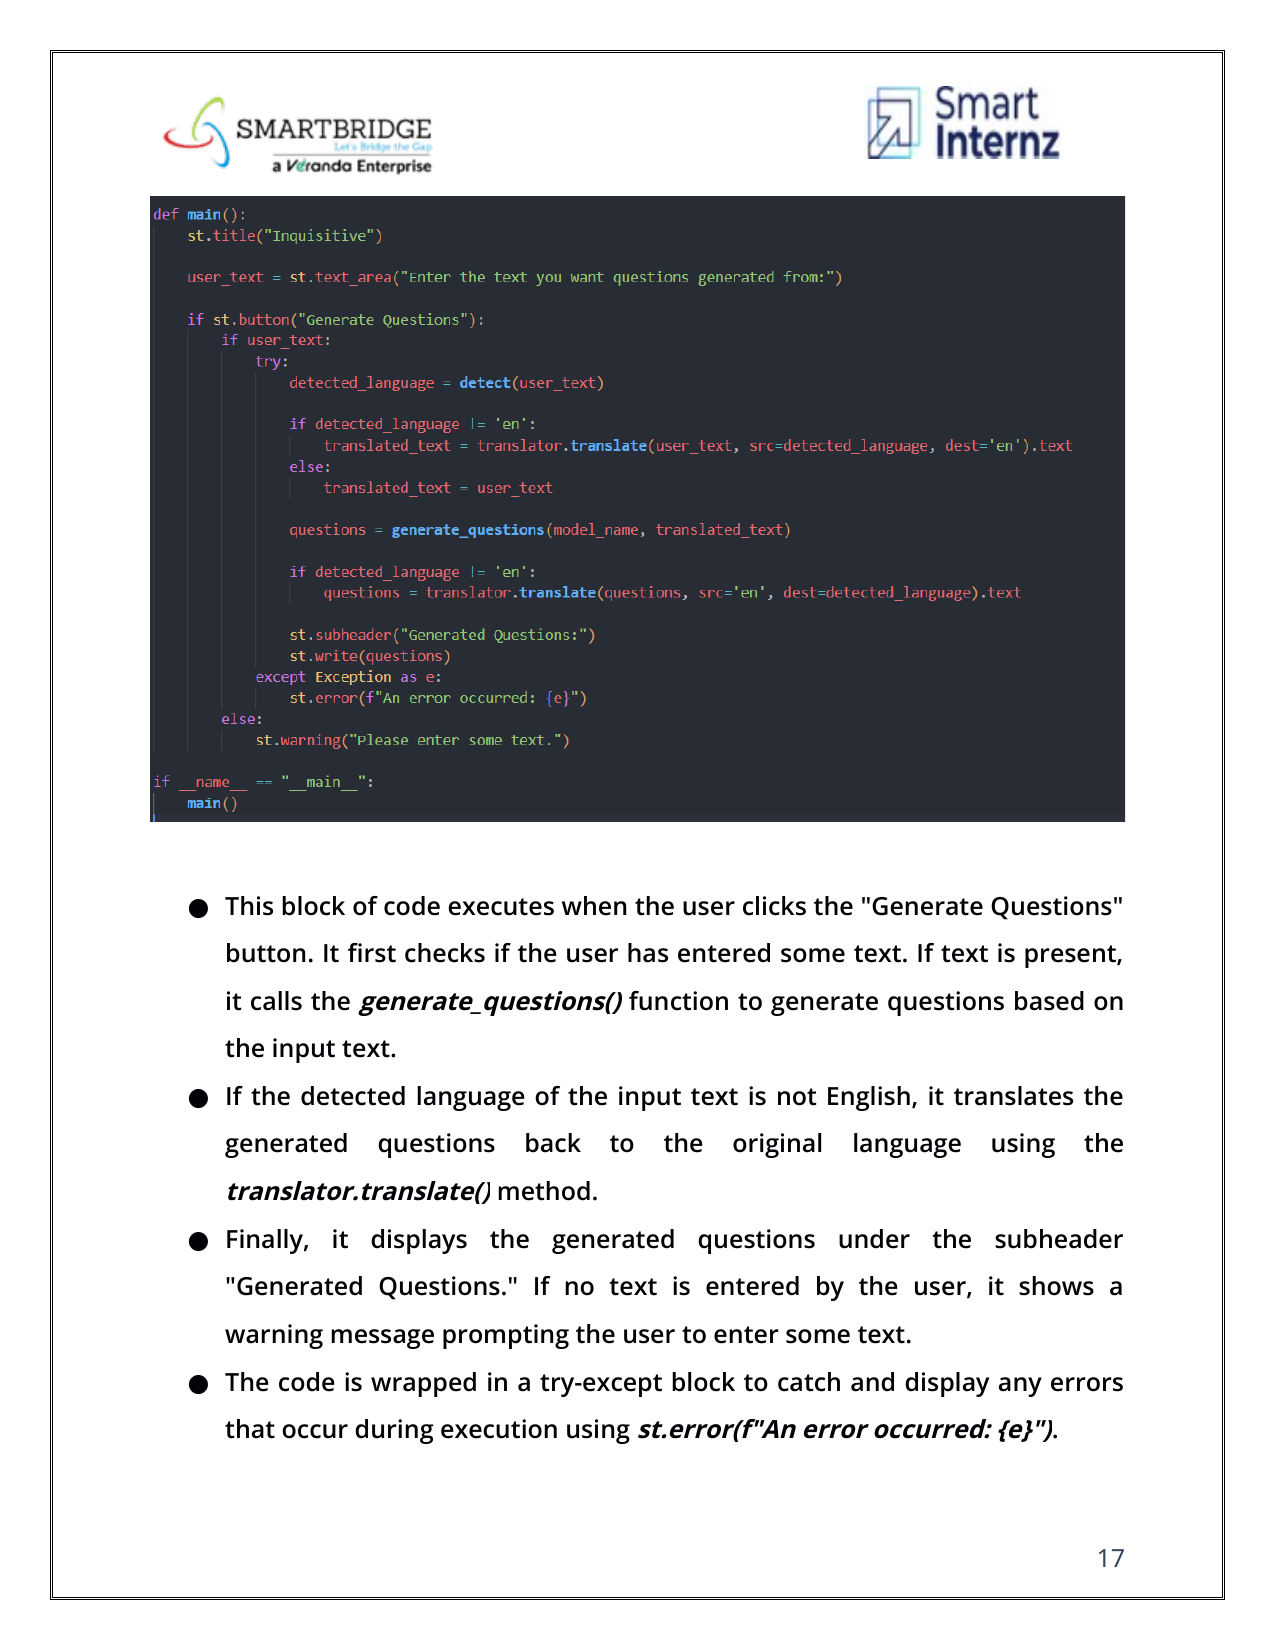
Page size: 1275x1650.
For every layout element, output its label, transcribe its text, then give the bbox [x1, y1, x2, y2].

picture [863, 86, 1065, 159]
list If the detected language of the input text is not English, it translates the generated questions back to the original language using the translator.translate() method. [187, 1078, 1125, 1208]
picture [150, 75, 1125, 822]
list This block of code executes when the user clicks the "Generate Questions" button. It first checks if the user has entered some text. If text is present, it calls the generate_questions() function to generate questions based on the input text. [187, 888, 1125, 1065]
list The code is wrapped in a try-except block to catch and display any errors that occur during execution using st.error(f"An error occurred: {e}"). [187, 1364, 1125, 1446]
list Finally, it displays the generated questions under the subheader "Generated Questions." If no text is entered by the user, it shows a warning message prompting the user to enter some text. [187, 1221, 1125, 1351]
